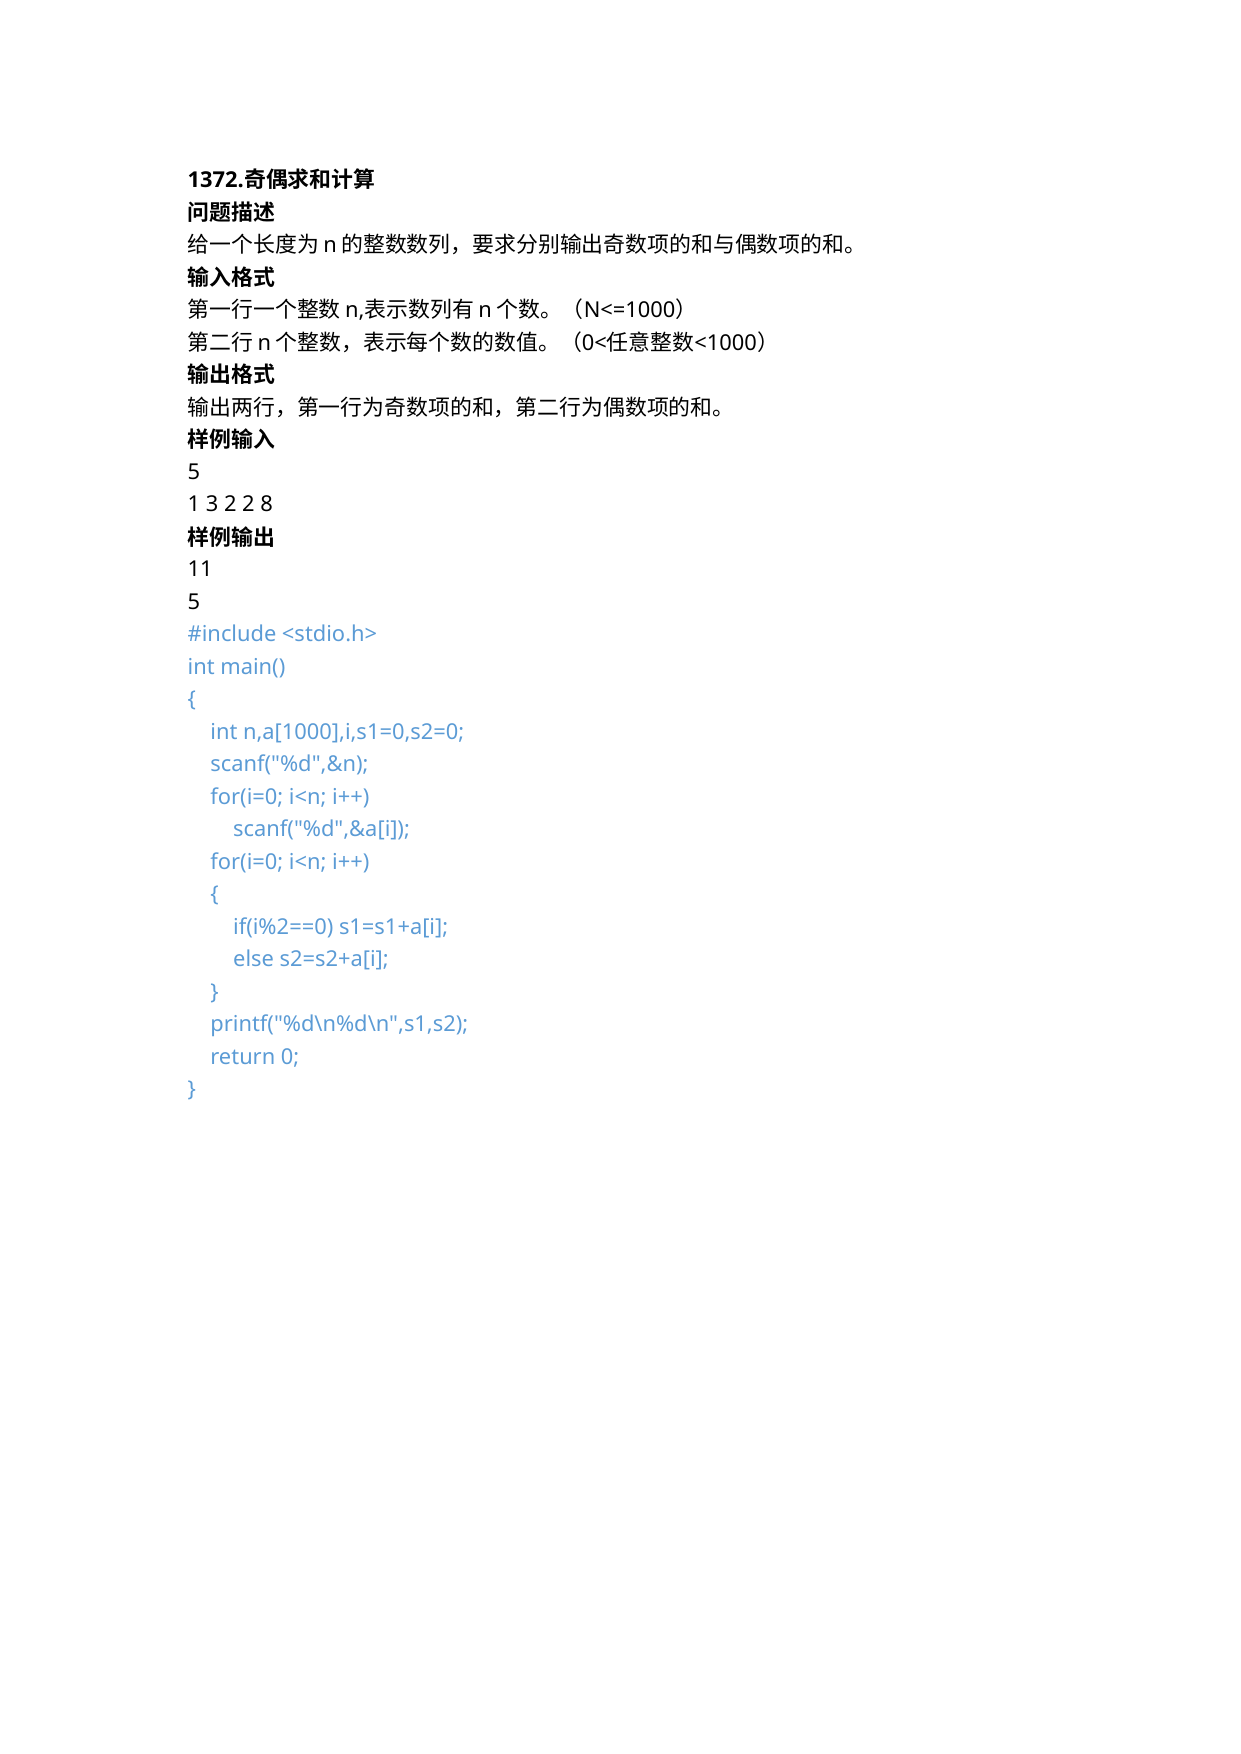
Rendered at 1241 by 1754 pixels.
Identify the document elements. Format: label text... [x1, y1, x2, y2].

text 1372.奇偶求和计算 [187, 162, 1053, 194]
text for(i=0; i<n; i++) [187, 779, 1053, 812]
text else s2=s2+a[i]; [187, 942, 1053, 974]
text 第二行n个整数，表示每个数的数值。（0<任意整数<1000） [187, 324, 1053, 357]
text { [187, 682, 1053, 714]
text int main() [187, 649, 1053, 682]
text 样例输出 [187, 519, 1053, 552]
text return 0; [187, 1039, 1053, 1072]
text } [187, 1072, 1053, 1104]
text 给一个长度为n的整数数列，要求分别输出奇数项的和与偶数项的和。 [187, 227, 1053, 259]
text scanf("%d",&a[i]); [187, 812, 1053, 844]
text } [187, 974, 1053, 1007]
text 11 [187, 552, 1053, 584]
text int n,a[1000],i,s1=0,s2=0; [187, 714, 1053, 747]
text 问题描述 [187, 194, 1053, 227]
text 5 [187, 584, 1053, 617]
text 输出格式 [187, 357, 1053, 389]
text 样例输入 [187, 422, 1053, 454]
text if(i%2==0) s1=s1+a[i]; [187, 909, 1053, 942]
text printf("%d\n%d\n",s1,s2); [187, 1007, 1053, 1039]
text 5 [187, 454, 1053, 487]
text 1 3 2 2 8 [187, 487, 1053, 519]
text scanf("%d",&n); [187, 747, 1053, 779]
text #include <stdio.h> [187, 617, 1053, 649]
text 输出两行，第一行为奇数项的和，第二行为偶数项的和。 [187, 389, 1053, 422]
text { [187, 877, 1053, 909]
text 第一行一个整数n,表示数列有n个数。（N<=1000） [187, 292, 1053, 324]
text for(i=0; i<n; i++) [187, 844, 1053, 877]
text 输入格式 [187, 259, 1053, 292]
